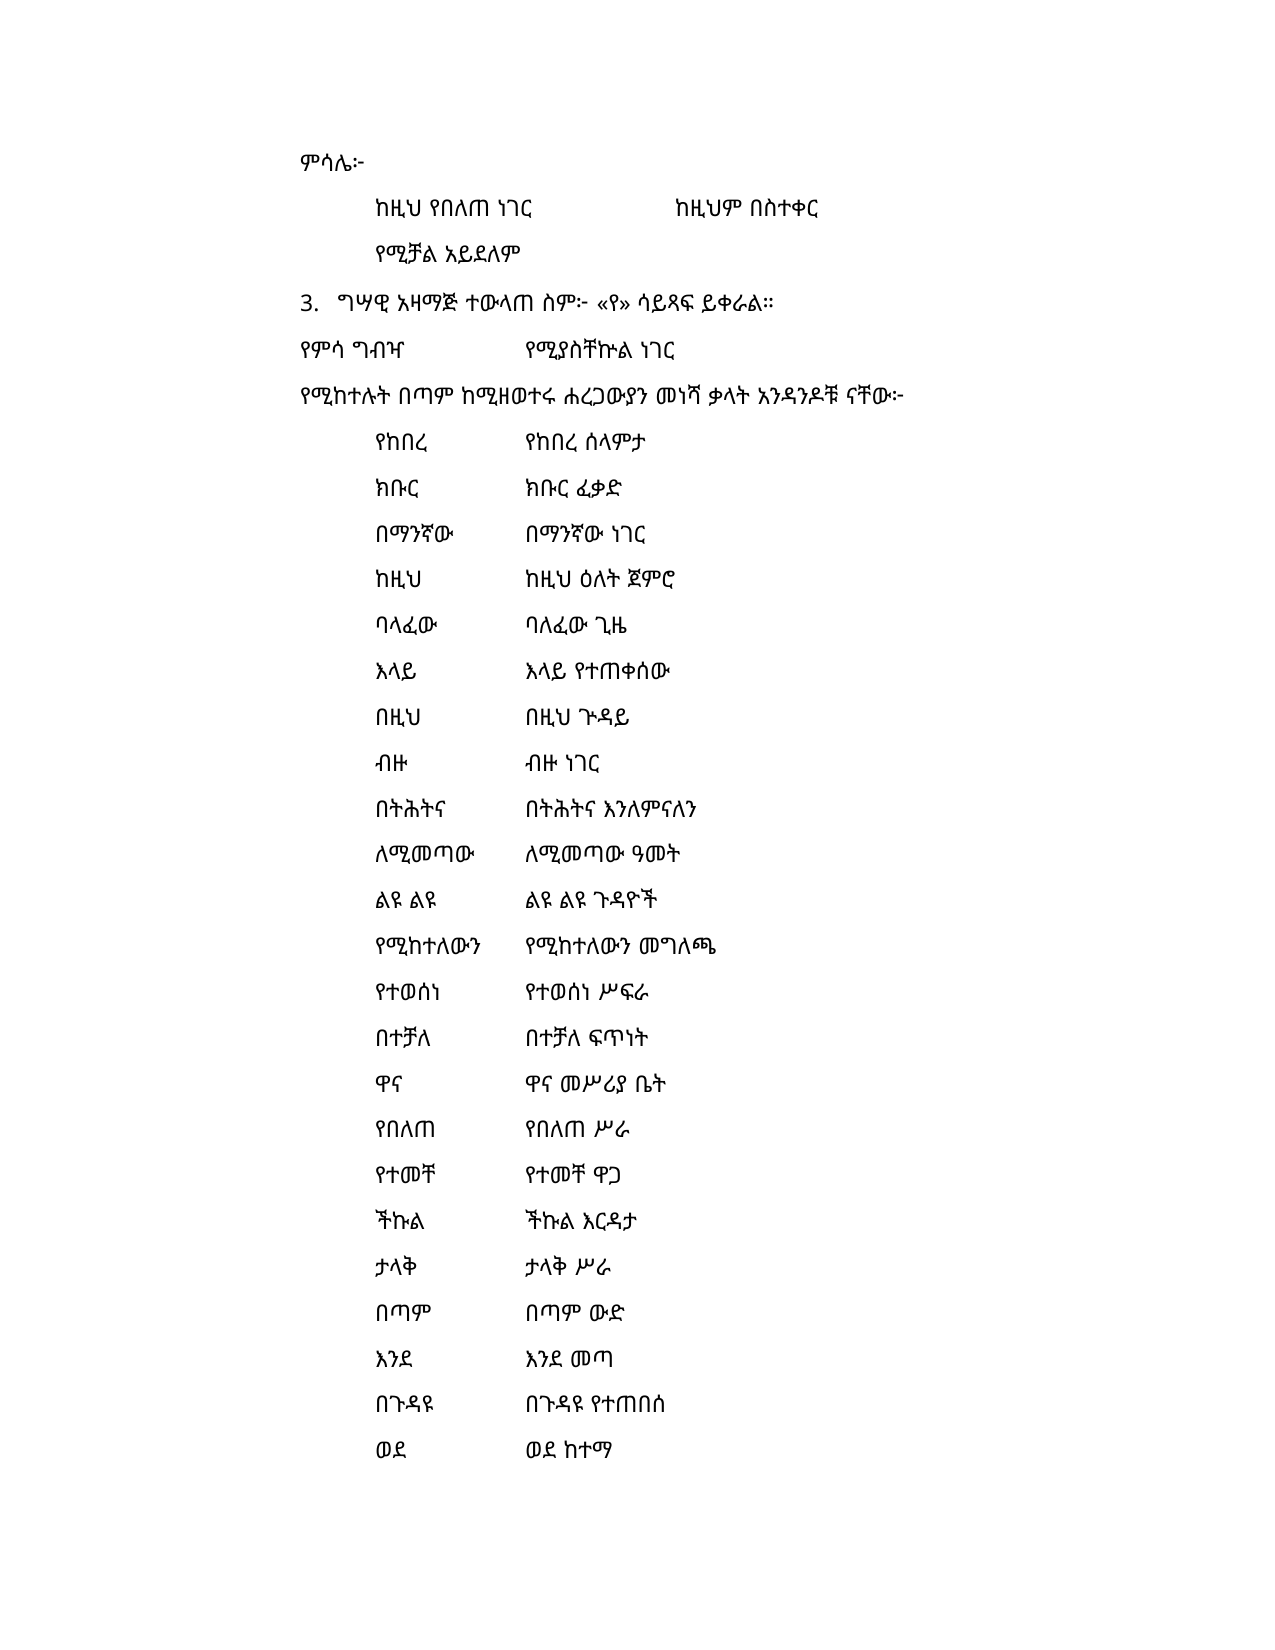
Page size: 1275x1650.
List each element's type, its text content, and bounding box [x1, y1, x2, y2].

text በጉዳዩ በጉዳዩ የተጠበሰ [150, 1392, 1125, 1418]
text በትሕትና በትሕትና እንለምናለን [150, 796, 1125, 822]
text ችኩል ችኩል እርዳታ [150, 1208, 1125, 1235]
text የተወሰነ የተወሰነ ሥፍራ [150, 979, 1125, 1006]
text በተቻለ በተቻለ ፍጥነት [150, 1025, 1125, 1052]
text ታላቅ ታላቅ ሥራ [150, 1254, 1125, 1281]
list ግሣዊ አዛማጅ ተውላጠ ስም፦ «የ» ሳይጻፍ ይቀራል። [300, 287, 1125, 318]
text ወደ ወደ ከተማ [150, 1437, 1125, 1464]
text የበለጠ የበለጠ ሥራ [150, 1117, 1125, 1143]
text ለሚመጣው ለሚመጣው ዓመት [150, 842, 1125, 868]
text የተመቸ የተመቸ ዋጋ [150, 1162, 1125, 1189]
text ከዚህ የበለጠ ነገር ከዚህም በስተቀር [300, 195, 1125, 222]
text ከዚህ ከዚህ ዕለት ጀምሮ [225, 567, 1125, 593]
text የከበረ የከበረ ሰላምታ [225, 429, 1125, 456]
text እንደ እንደ መጣ [150, 1346, 1125, 1372]
text ባላፈው ባለፈው ጊዜ [225, 612, 1125, 639]
text በጣም በጣም ውድ [150, 1300, 1125, 1327]
text ልዩ ልዩ ልዩ ልዩ ጉዳዮች [150, 887, 1125, 914]
text ዋና ዋና መሥሪያ ቤት [150, 1071, 1125, 1097]
text የሚቻል አይደለም [300, 241, 1125, 268]
text የሚከተለውን የሚከተለውን መግለጫ [150, 933, 1125, 960]
text የምሳ ግብዣ የሚያስቸኵል ነገር [300, 337, 1125, 364]
text ምሳሌ፦ [300, 150, 1125, 177]
text በዚህ በዚህ ጕዳይ [225, 704, 1125, 731]
text እላይ እላይ የተጠቀሰው [225, 658, 1125, 685]
text የሚከተሉት በጣም ከሚዘወተሩ ሐረጋውያን መነሻ ቃላት አንዳንዶቹ ናቸው፦ [225, 383, 1125, 410]
text ክቡር ክቡር ፈቃድ [225, 475, 1125, 502]
text በማንኛው በማንኛው ነገር [225, 521, 1125, 547]
text ብዙ ብዙ ነገር [150, 750, 1125, 777]
